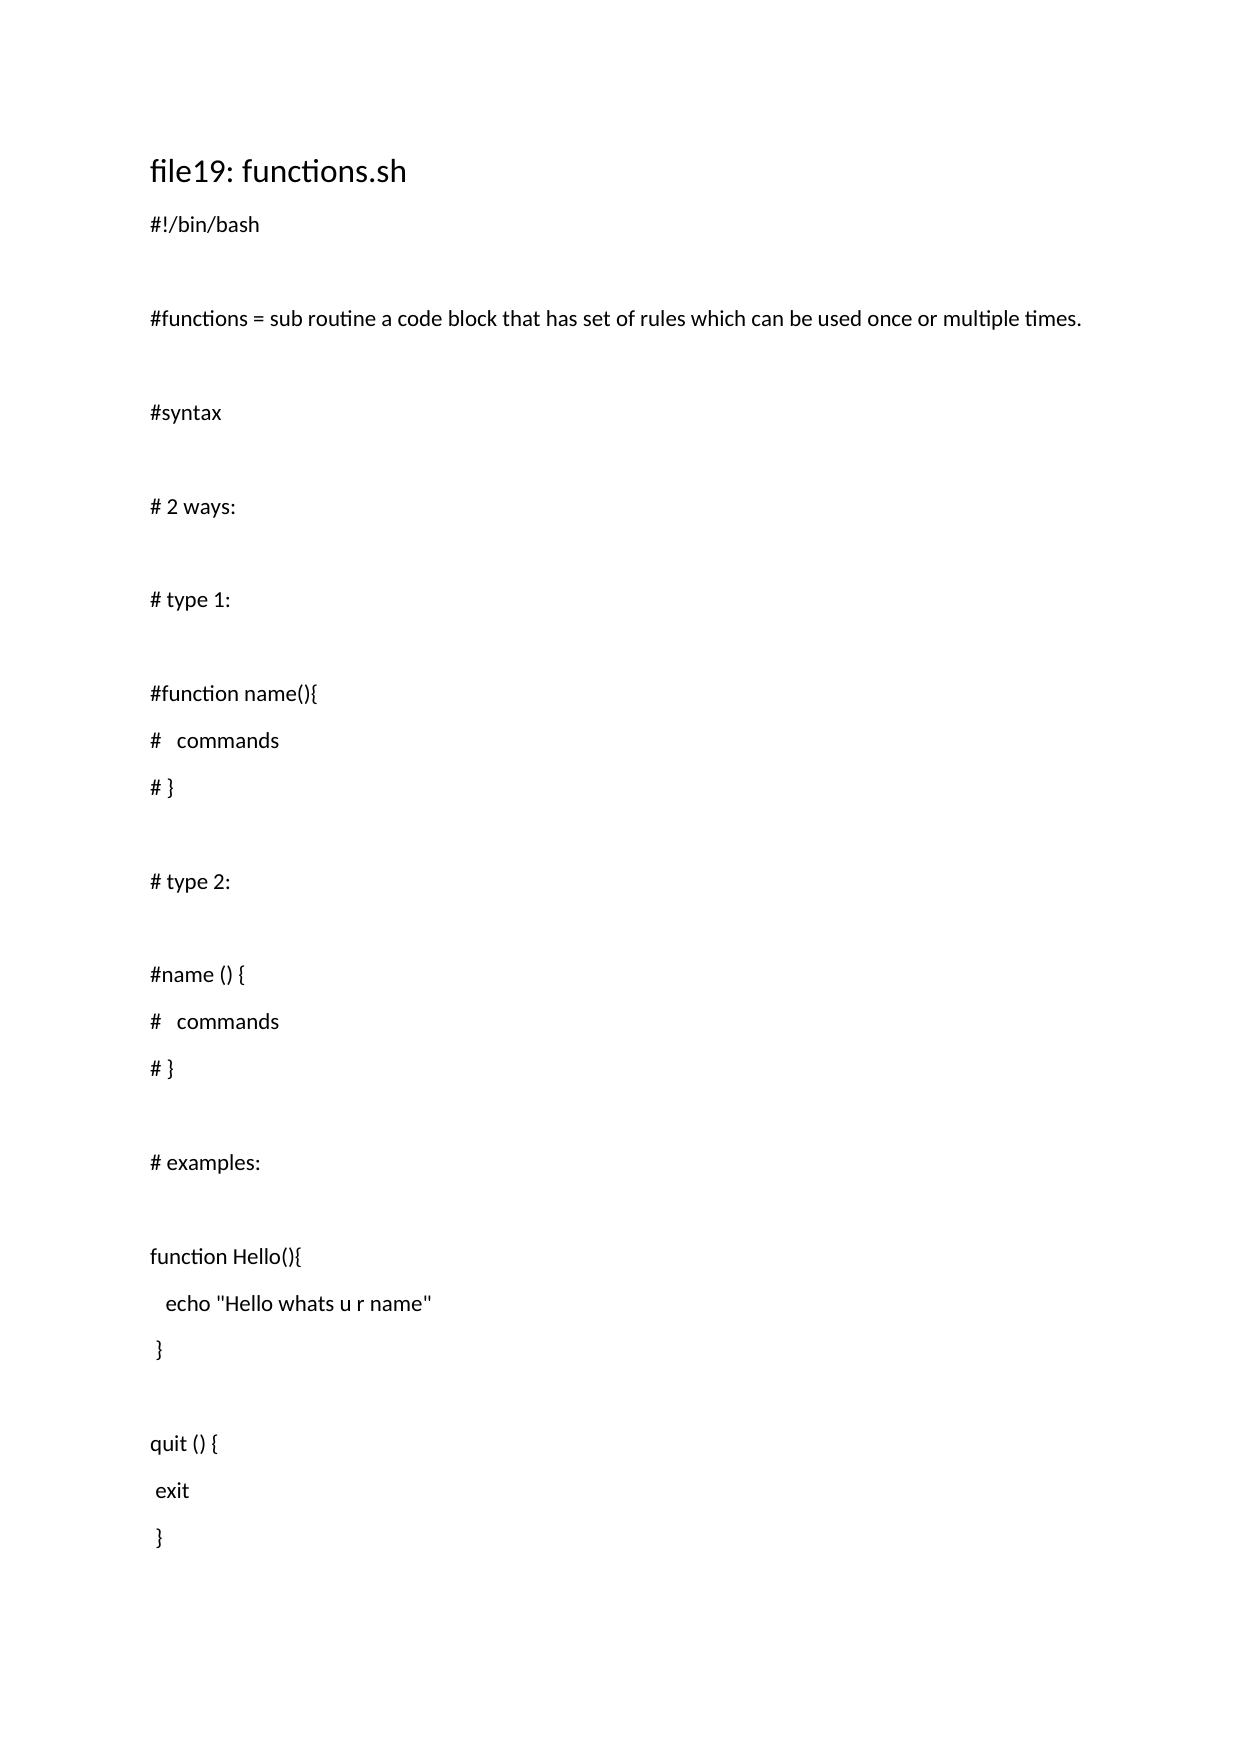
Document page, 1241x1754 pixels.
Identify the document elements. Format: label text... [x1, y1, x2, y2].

text echo "Hello whats u r name" [150, 1289, 1090, 1317]
text # commands [150, 1007, 1090, 1036]
text # commands [150, 726, 1090, 754]
text # 2 ways: [150, 492, 1090, 520]
text # type 2: [150, 867, 1090, 895]
text # } [150, 1054, 1090, 1082]
text file19: functions.sh [150, 150, 1090, 191]
text quit () { [150, 1429, 1090, 1457]
text # } [150, 773, 1090, 801]
text #name () { [150, 961, 1090, 989]
text #!/bin/bash [150, 211, 1090, 239]
text #function name(){ [150, 679, 1090, 707]
text # examples: [150, 1148, 1090, 1176]
text function Hello(){ [150, 1242, 1090, 1270]
text exit [150, 1476, 1090, 1504]
text #syntax [150, 398, 1090, 426]
text #functions = sub routine a code block that has set of rules which can be used once or multiple times. [150, 304, 1090, 332]
text } [150, 1336, 1090, 1364]
text } [150, 1523, 1090, 1551]
text # type 1: [150, 586, 1090, 614]
